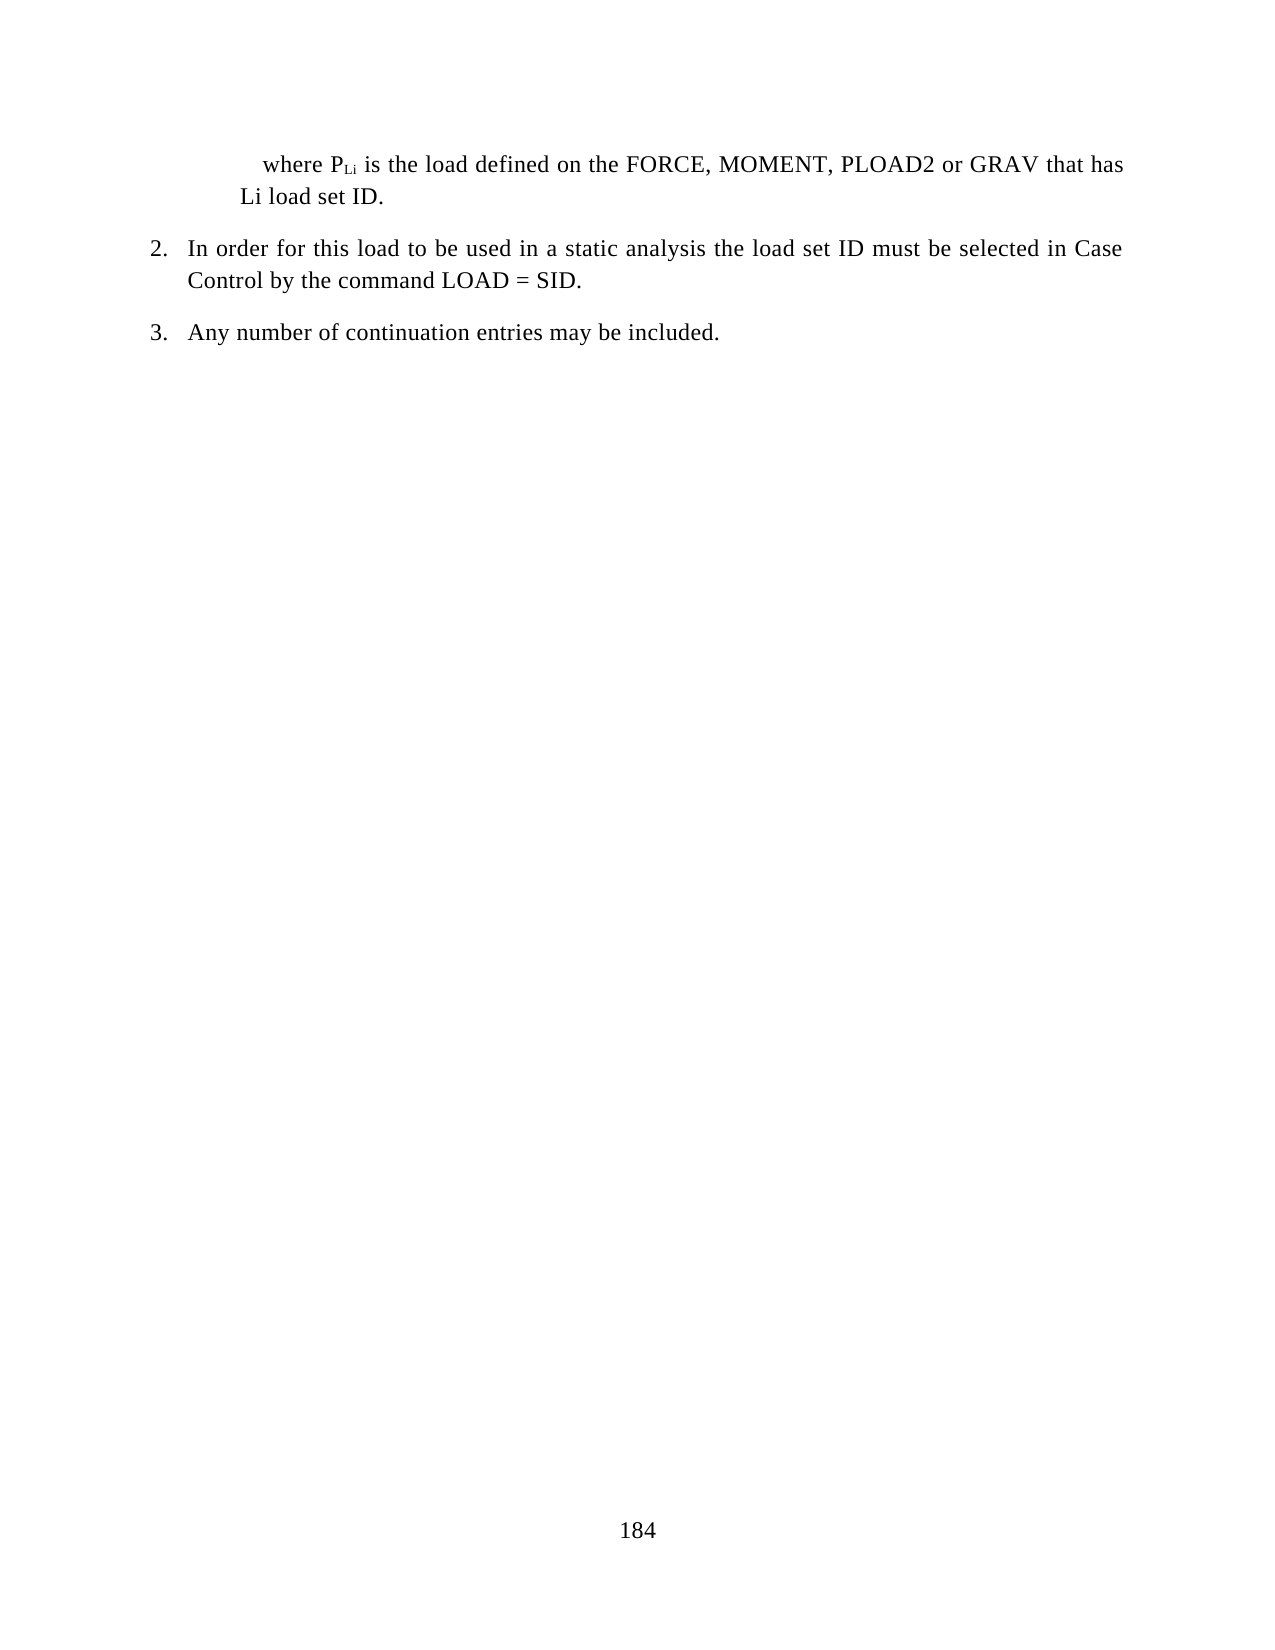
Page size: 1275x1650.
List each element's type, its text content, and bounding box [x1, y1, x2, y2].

text where PLi is the load defined on the FORCE, MOMENT, PLOAD2 or GRAV that has Li load set ID. [202, 150, 1125, 209]
text 2. In order for this load to be used in a static analysis the load set ID must be selected in Case Control by the command LOAD = SID. [150, 234, 1125, 293]
text 3. Any number of continuation entries may be included. [150, 318, 1125, 346]
